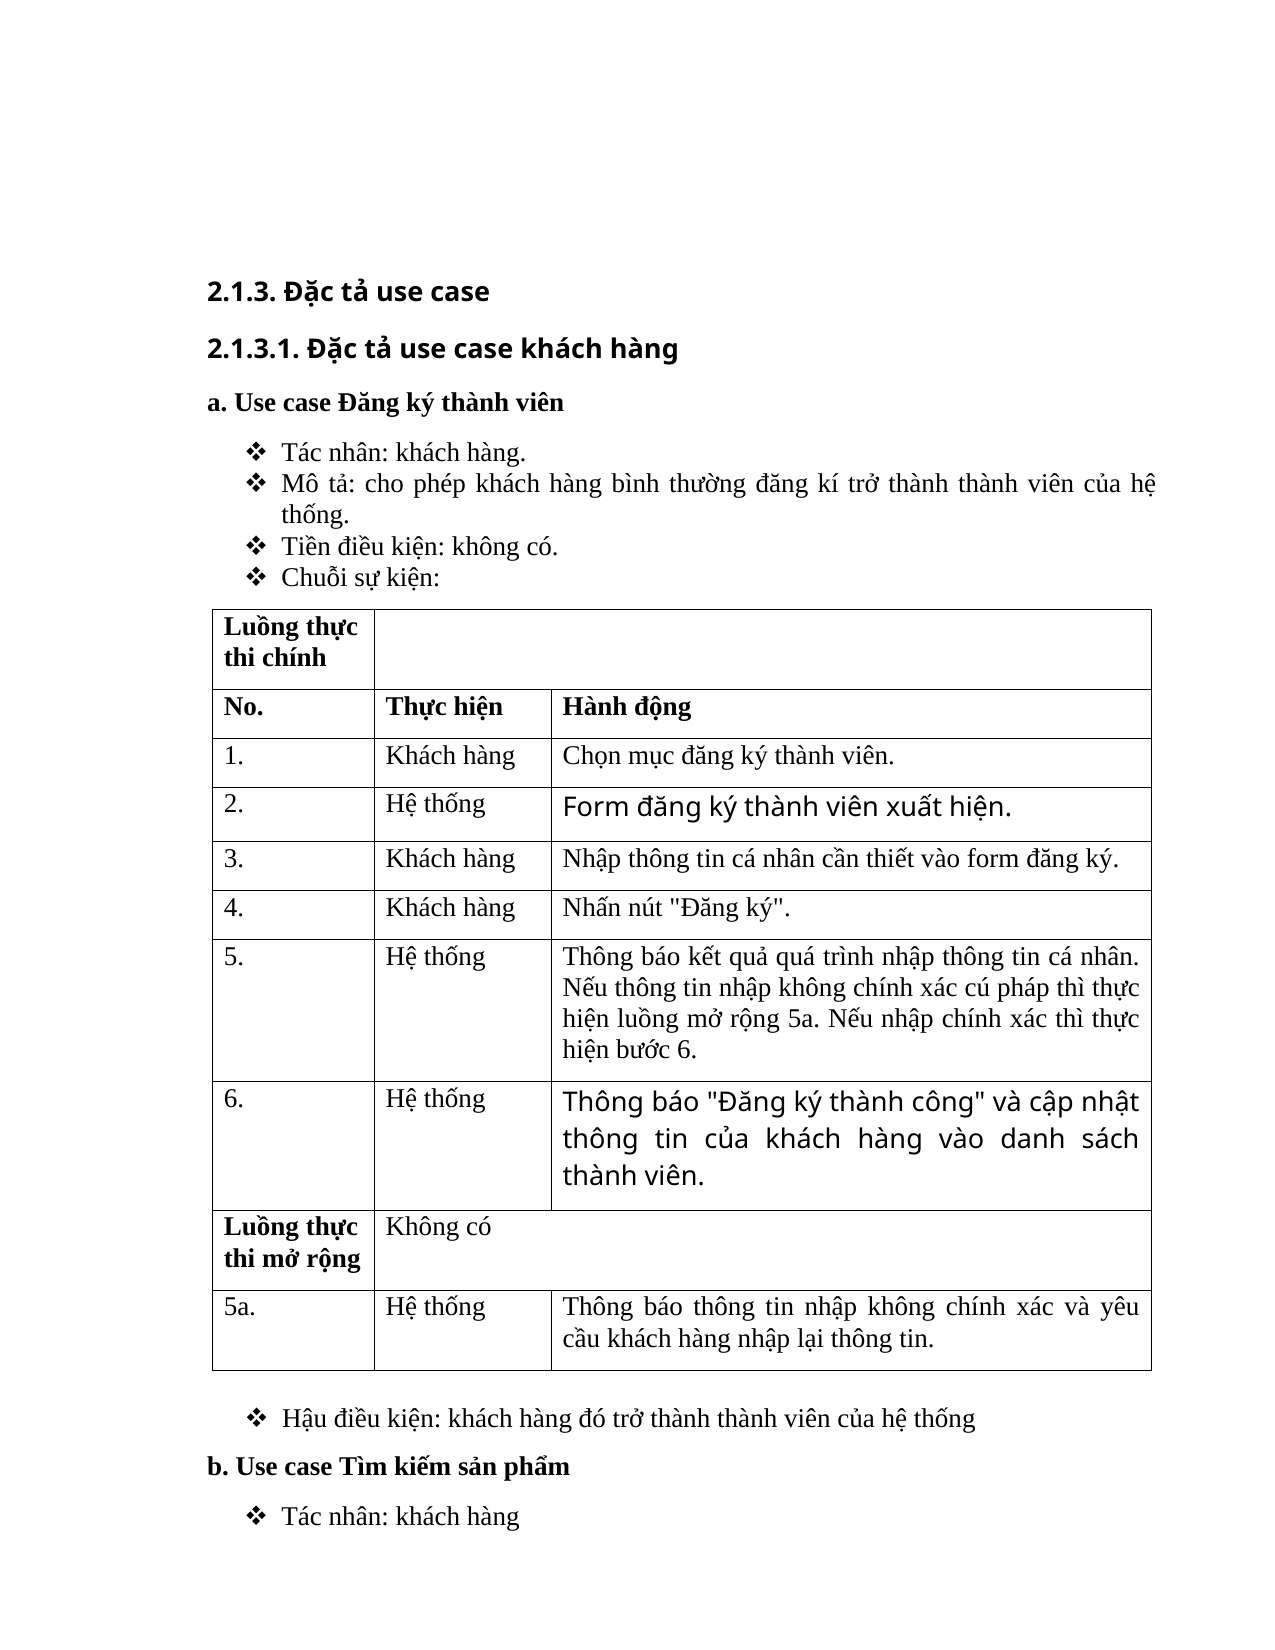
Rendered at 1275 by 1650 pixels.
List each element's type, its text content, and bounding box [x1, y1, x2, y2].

list Tác nhân: khách hàng [244, 1500, 1157, 1531]
table_cell Thông báo "Đăng ký thành công" và cập nhật thông tin của khách hàng vào danh sách thành viên. [552, 1082, 1151, 1209]
table_cell 2. [213, 788, 374, 841]
table_cell Khách hàng [375, 842, 551, 890]
table_cell Nhấn nút "Đăng ký". [552, 891, 1151, 939]
list Hậu điều kiện: khách hàng đó trở thành thành viên của hệ thống [244, 1402, 1157, 1433]
table_cell Chọn mục đăng ký thành viên. [552, 739, 1151, 787]
table_cell Thông báo thông tin nhập không chính xác và yêu cầu khách hàng nhập lại thông tin. [552, 1291, 1151, 1369]
table_cell Form đăng ký thành viên xuất hiện. [552, 788, 1151, 841]
list Chuỗi sự kiện: [244, 561, 1157, 592]
table_cell No. [213, 690, 374, 738]
table_cell 5a. [213, 1291, 374, 1369]
table_cell 6. [213, 1082, 374, 1209]
table_header [375, 610, 1151, 689]
table_header Luồng thực thi chính [213, 610, 374, 689]
table_cell Hành động [552, 690, 1151, 738]
table_cell Hệ thống [375, 1291, 551, 1369]
list Tác nhân: khách hàng. [244, 436, 1157, 467]
subtitle 2.1.3.1. Đặc tả use case khách hàng [207, 329, 1157, 366]
table_cell 5. [213, 940, 374, 1081]
table_cell Nhập thông tin cá nhân cần thiết vào form đăng ký. [552, 842, 1151, 890]
table_cell Thực hiện [375, 690, 551, 738]
table_cell Không có [375, 1211, 1151, 1289]
table_cell Hệ thống [375, 788, 551, 841]
table_cell 3. [213, 842, 374, 890]
table_cell Hệ thống [375, 940, 551, 1081]
table_cell Khách hàng [375, 739, 551, 787]
list Tiền điều kiện: không có. [244, 530, 1157, 561]
text b. Use case Tìm kiếm sản phẩm [207, 1449, 1157, 1481]
subtitle 2.1.3. Đặc tả use case [207, 273, 1157, 310]
list Mô tả: cho phép khách hàng bình thường đăng kí trở thành thành viên của hệ thống. [244, 467, 1157, 530]
table_cell 4. [213, 891, 374, 939]
text a. Use case Đăng ký thành viên [207, 386, 1157, 417]
table_cell Luồng thực thi mở rộng [213, 1211, 374, 1289]
table_cell Khách hàng [375, 891, 551, 939]
table_cell Thông báo kết quả quá trình nhập thông tin cá nhân. Nếu thông tin nhập không chính xác cú pháp thì thực hiện luồng mở rộng 5a. Nếu nhập chính xác thì thực hiện bước 6. [552, 940, 1151, 1081]
table_cell 1. [213, 739, 374, 787]
table_cell Hệ thống [375, 1082, 551, 1209]
